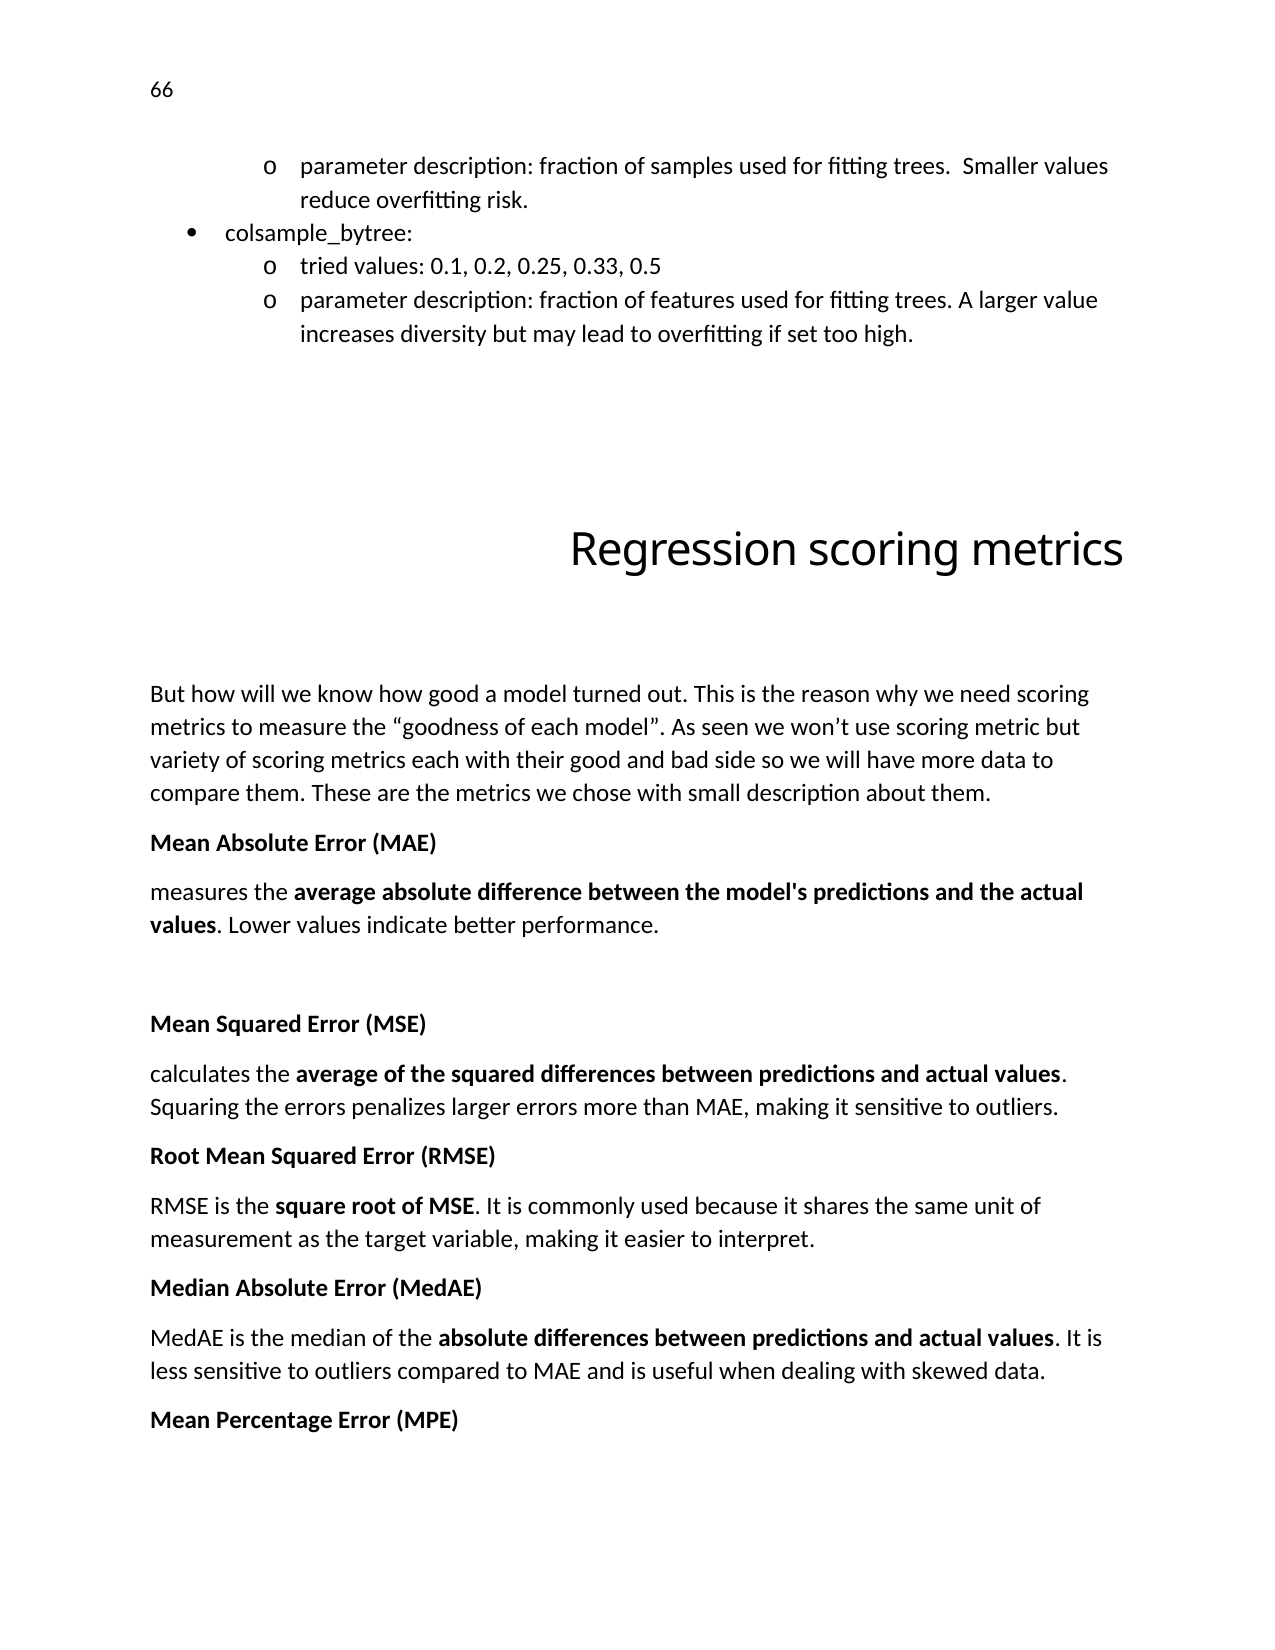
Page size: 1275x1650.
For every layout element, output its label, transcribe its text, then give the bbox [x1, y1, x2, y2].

list parameter description: fraction of samples used for fitting trees. Smaller values reduce overfitting risk. [262, 150, 1125, 215]
text RMSE is the square root of MSE. It is commonly used because it shares the same unit of measurement as the target variable, making it easier to interpret. [150, 1190, 1125, 1253]
list tried values: 0.1, 0.2, 0.25, 0.33, 0.5 [262, 250, 1125, 282]
text Root Mean Squared Error (RMSE) [150, 1140, 1125, 1171]
text Mean Percentage Error (MPE) [150, 1404, 1125, 1435]
text MedAE is the median of the absolute differences between predictions and actual values. It is less sensitive to outliers compared to MAE and is useful when dealing with skewed data. [150, 1322, 1125, 1386]
text Mean Squared Error (MSE) [150, 1008, 1125, 1039]
title Regression scoring metrics [150, 517, 1125, 579]
text measures the average absolute difference between the model's predictions and the actual values. Lower values indicate better performance. [150, 876, 1125, 940]
text Median Absolute Error (MedAE) [150, 1272, 1125, 1303]
list colsample_bytree: [187, 217, 1125, 248]
list parameter description: fraction of features used for fitting trees. A larger value increases diversity but may lead to overfitting if set too high. [262, 284, 1125, 349]
text But how will we know how good a model turned out. This is the reason why we need scoring metrics to measure the “goodness of each model”. As seen we won’t use scoring metric but variety of scoring metrics each with their good and bad side so we will have more data to compare them. These are the metrics we chose with small description about them. [150, 678, 1125, 808]
text Mean Absolute Error (MAE) [150, 827, 1125, 857]
text calculates the average of the squared differences between predictions and actual values. Squaring the errors penalizes larger errors more than MAE, making it sensitive to outliers. [150, 1058, 1125, 1121]
